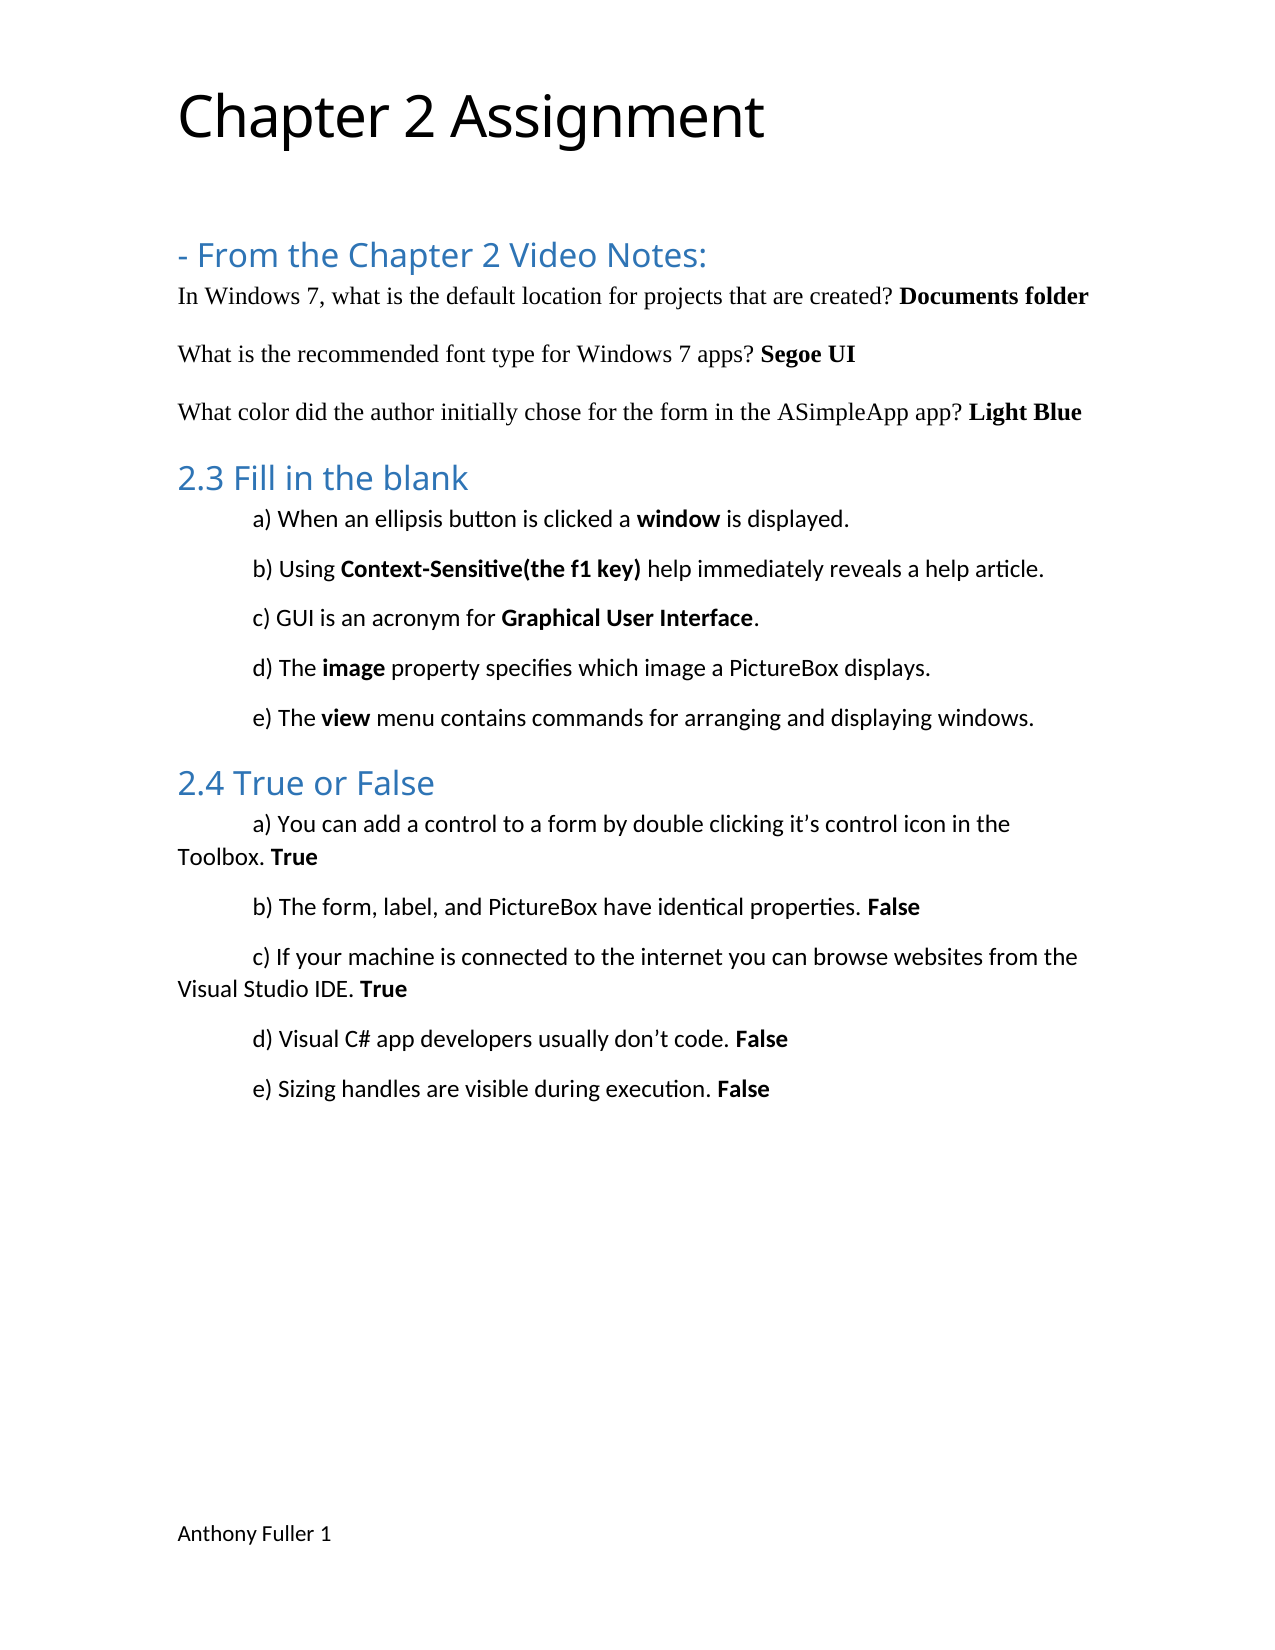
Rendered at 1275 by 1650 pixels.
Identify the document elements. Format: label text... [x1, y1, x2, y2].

text In Windows 7, what is the default location for projects that are created? Documents folder [177, 281, 1098, 309]
text e) The view menu contains commands for arranging and displaying windows. [177, 702, 1098, 732]
text b) The form, label, and PictureBox have identical properties. False [177, 891, 1098, 922]
subtitle - From the Chapter 2 Video Notes: [177, 232, 1098, 277]
text c) GUI is an acronym for Graphical User Interface. [177, 603, 1098, 633]
text What color did the author initially chose for the form in the ASimpleApp app? Light Blue [177, 397, 1098, 425]
text a) You can add a control to a form by double clicking it’s control icon in the Toolbox. True [177, 809, 1098, 872]
text c) If your machine is connected to the internet you can browse websites from the Visual Studio IDE. True [177, 941, 1098, 1004]
text a) When an ellipsis button is clicked a window is displayed. [177, 503, 1098, 534]
text d) Visual C# app developers usually don’t code. False [177, 1023, 1098, 1054]
subtitle 2.3 Fill in the blank [177, 454, 1098, 500]
text What is the recommended font type for Windows 7 apps? Segoe UI [177, 339, 1098, 367]
subtitle 2.4 True or False [177, 760, 1098, 805]
text d) The image property specifies which image a PictureBox displays. [177, 652, 1098, 683]
text e) Sizing handles are visible during execution. False [177, 1073, 1098, 1103]
text b) Using Context-Sensitive(the f1 key) help immediately reveals a help article. [177, 553, 1098, 583]
